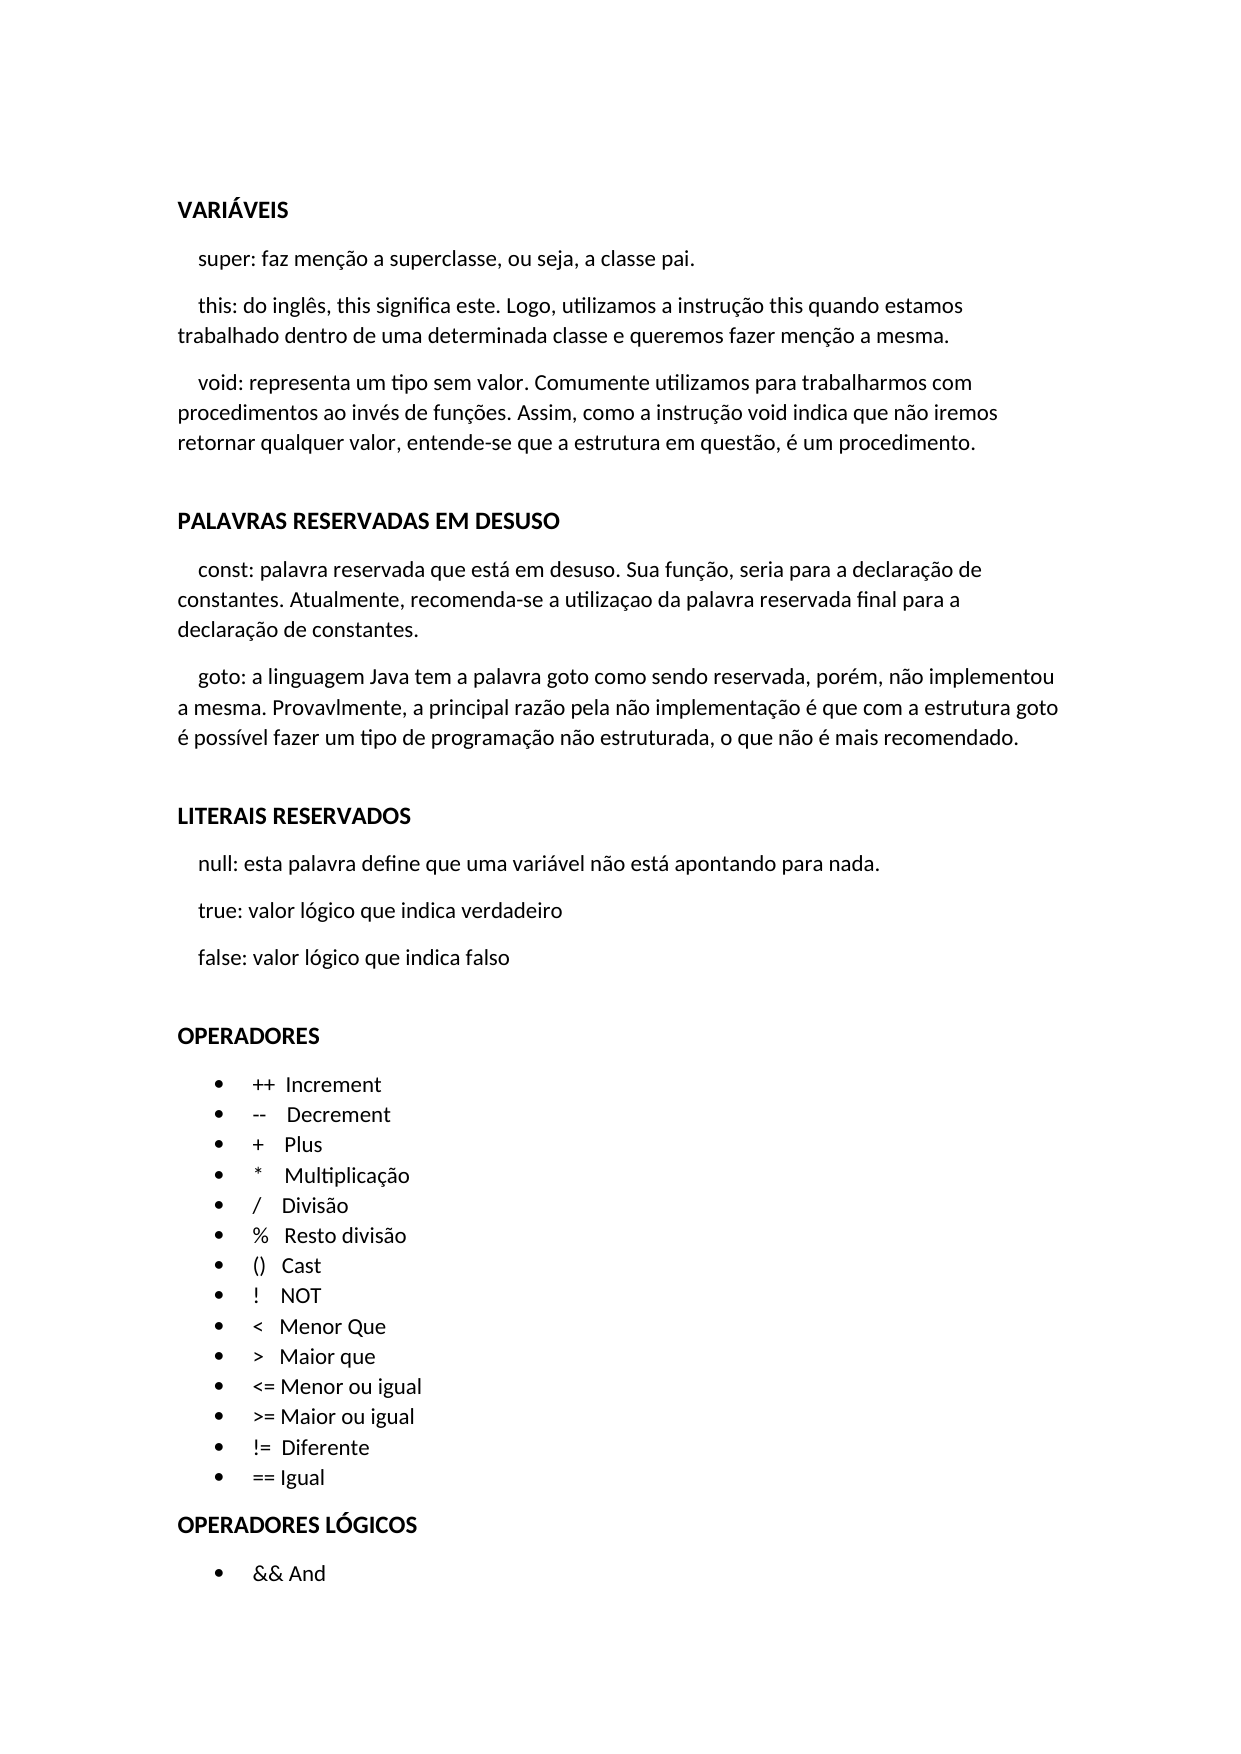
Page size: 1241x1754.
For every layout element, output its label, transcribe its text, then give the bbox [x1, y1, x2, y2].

list == Igual [215, 1463, 1063, 1491]
text null: esta palavra define que uma variável não está apontando para nada. [177, 849, 1063, 877]
list ++ Increment [215, 1070, 1063, 1098]
list / Divisão [215, 1191, 1063, 1219]
list < Menor Que [215, 1312, 1063, 1340]
list () Cast [215, 1251, 1063, 1279]
text const: palavra reservada que está em desuso. Sua função, seria para a declaração de constantes. Atualmente, recomenda-se a utilizaçao da palavra reservada final para a declaração de constantes. [177, 555, 1063, 643]
text false: valor lógico que indica falso [177, 943, 1063, 971]
text OPERADORES LÓGICOS [177, 1510, 1063, 1540]
text void: representa um tipo sem valor. Comumente utilizamos para trabalharmos com procedimentos ao invés de funções. Assim, como a instrução void indica que não iremos retornar qualquer valor, entende-se que a estrutura em questão, é um procedimento. [177, 368, 1063, 487]
text PALAVRAS RESERVADAS EM DESUSO [177, 506, 1063, 536]
list && And [215, 1559, 1063, 1587]
text goto: a linguagem Java tem a palavra goto como sendo reservada, porém, não implementou a mesma. Provavlmente, a principal razão pela não implementação é que com a estrutura goto é possível fazer um tipo de programação não estruturada, o que não é mais recomendado. [177, 662, 1063, 781]
list * Multiplicação [215, 1161, 1063, 1189]
list >= Maior ou igual [215, 1402, 1063, 1430]
list ! NOT [215, 1282, 1063, 1309]
text super: faz menção a superclasse, ou seja, a classe pai. [177, 244, 1063, 272]
list > Maior que [215, 1342, 1063, 1370]
list -- Decrement [215, 1100, 1063, 1128]
text LITERAIS RESERVADOS [177, 800, 1063, 830]
list <= Menor ou igual [215, 1372, 1063, 1400]
text VARIÁVEIS [177, 194, 1063, 225]
list != Diferente [215, 1433, 1063, 1461]
text OPERADORES [177, 990, 1063, 1051]
list % Resto divisão [215, 1221, 1063, 1249]
text true: valor lógico que indica verdadeiro [177, 896, 1063, 924]
list + Plus [215, 1131, 1063, 1158]
text this: do inglês, this significa este. Logo, utilizamos a instrução this quando estamos trabalhado dentro de uma determinada classe e queremos fazer menção a mesma. [177, 291, 1063, 349]
